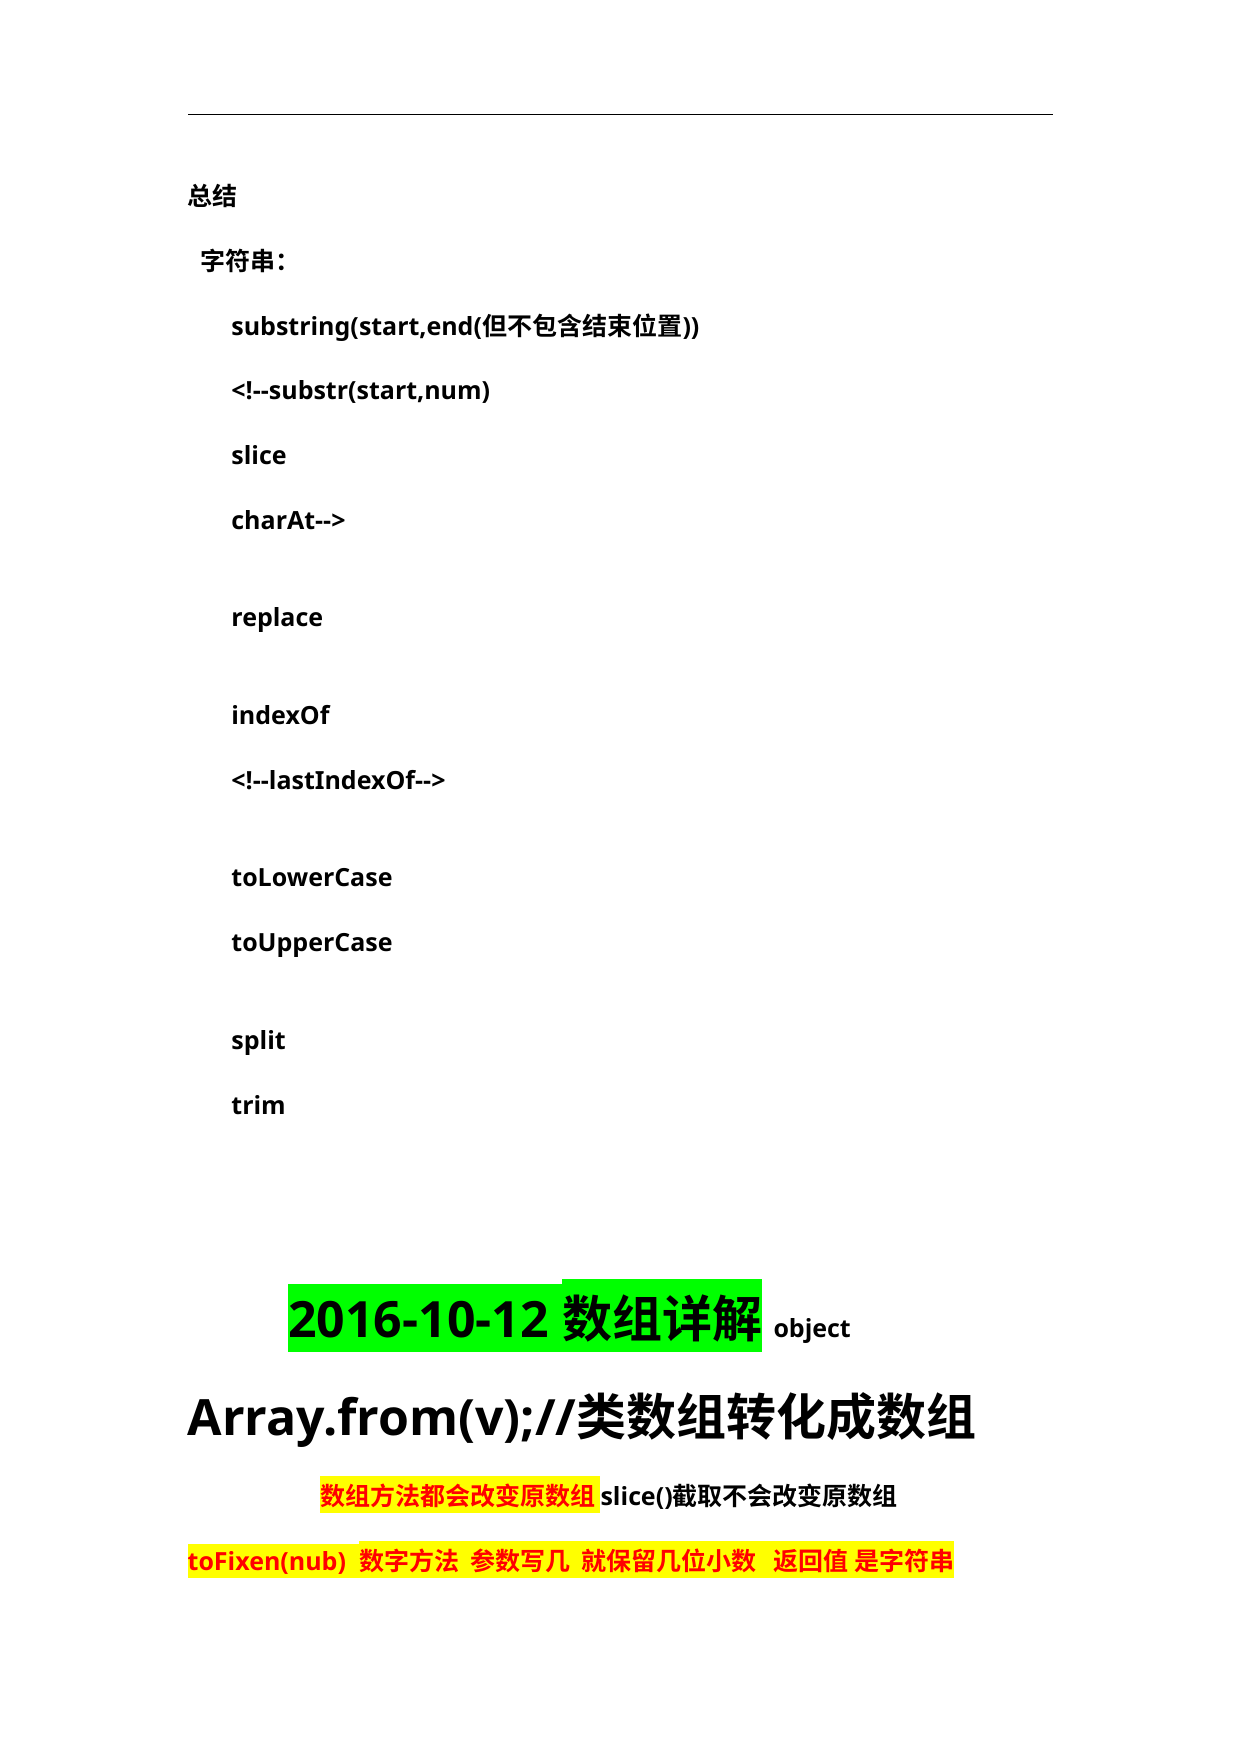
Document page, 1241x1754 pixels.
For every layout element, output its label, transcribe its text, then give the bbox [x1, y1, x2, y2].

text trim [187, 1072, 1053, 1137]
text <!--lastIndexOf--> [187, 747, 1053, 812]
text toLowerCase [187, 844, 1053, 909]
text slice [187, 422, 1053, 487]
text 2016-10-12 数组详解 object [187, 1267, 1053, 1364]
text Array.from(v);//类数组转化成数组 [187, 1364, 1053, 1462]
text 总结 [187, 162, 1053, 227]
text substring(start,end(但不包含结束位置)) [187, 292, 1053, 357]
text <!--substr(start,num) [187, 357, 1053, 422]
text 字符串： [187, 227, 1053, 292]
text toUpperCase [187, 909, 1053, 974]
text indexOf [187, 682, 1053, 747]
text charAt--> [187, 487, 1053, 552]
text toFixen(nub) 数字方法 参数写几 就保留几位小数 返回值 是字符串 [187, 1527, 1053, 1592]
text split [187, 1007, 1053, 1072]
text replace [187, 584, 1053, 649]
text 数组方法都会改变原数组slice()截取不会改变原数组 [187, 1462, 1053, 1527]
